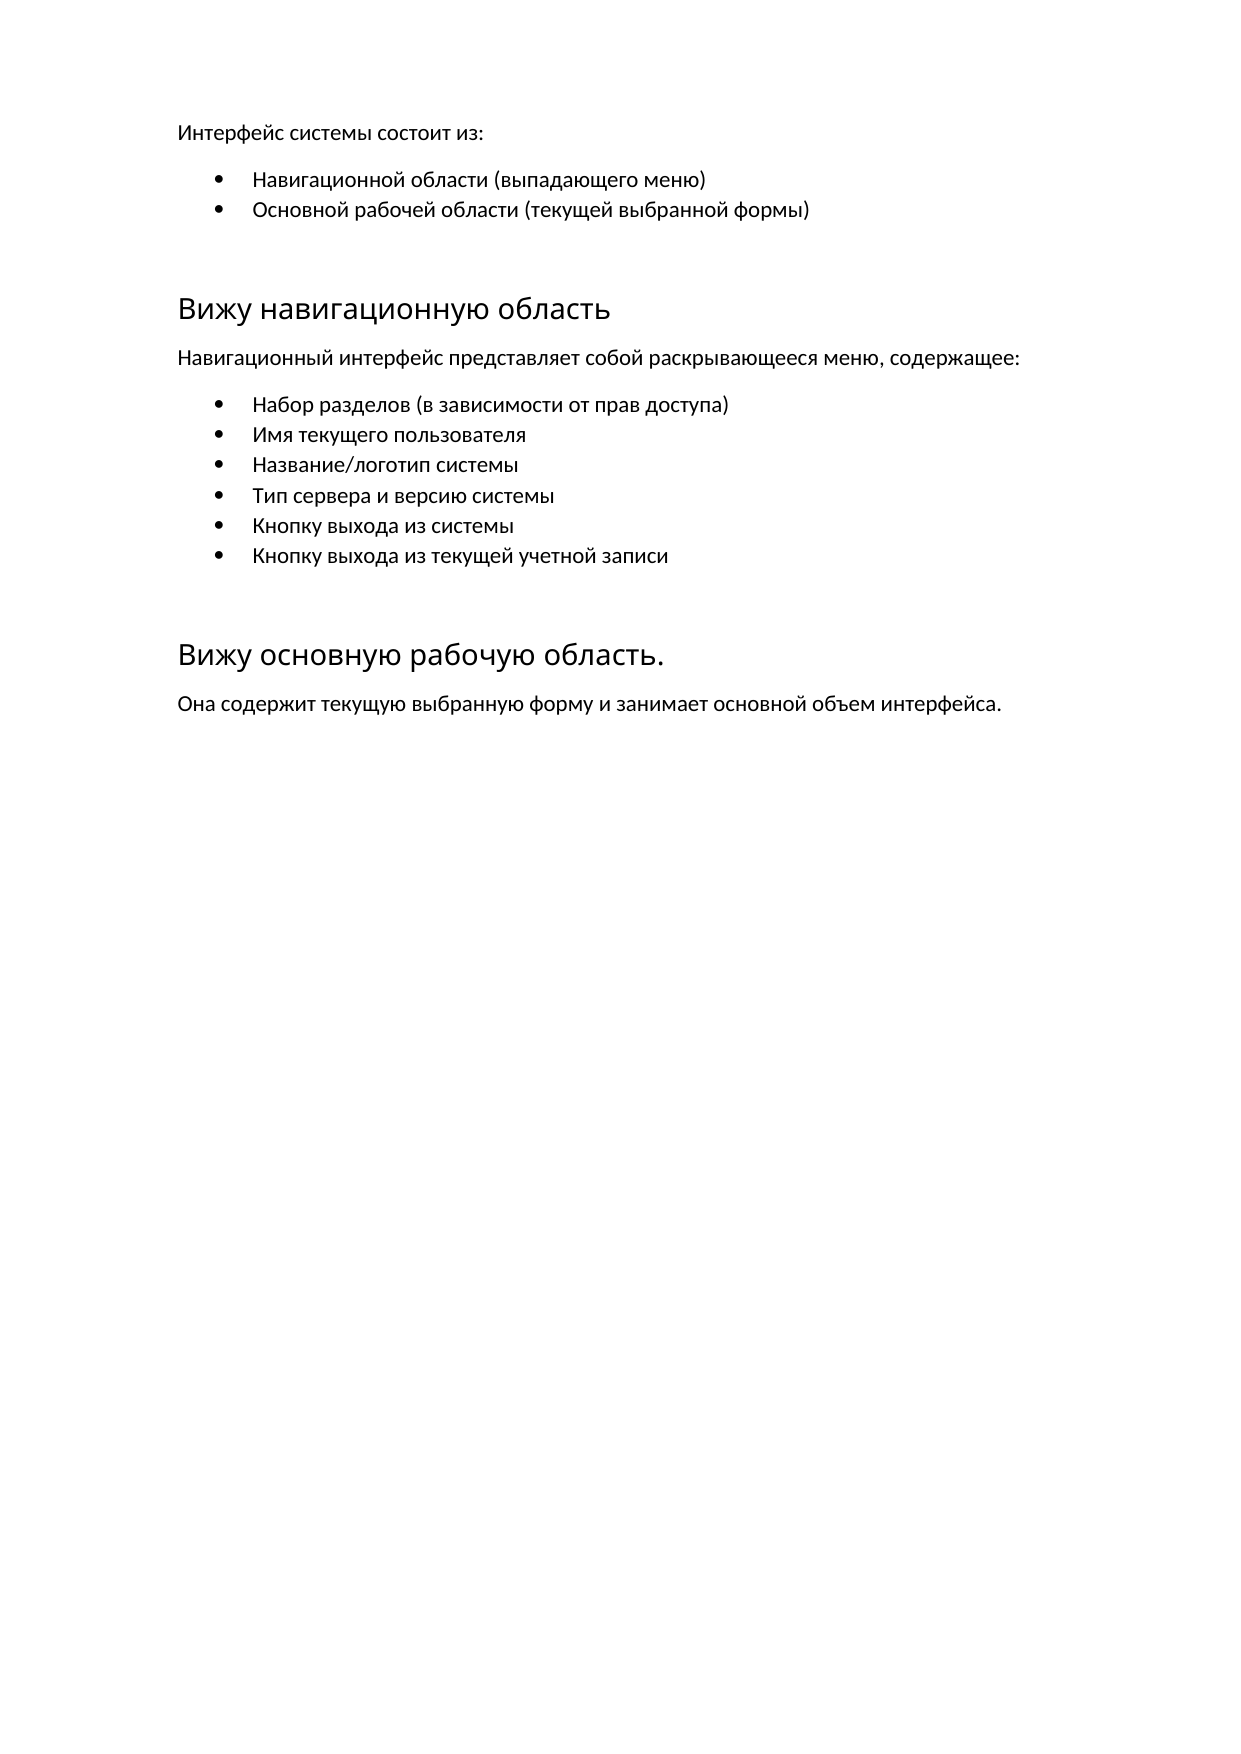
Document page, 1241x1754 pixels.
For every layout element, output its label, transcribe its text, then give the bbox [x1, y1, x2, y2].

list Набор разделов (в зависимости от прав доступа) [215, 390, 1152, 418]
subtitle Вижу основную рабочую область. [177, 634, 1152, 673]
list Кнопку выхода из системы [215, 511, 1152, 539]
text Навигационный интерфейс представляет собой раскрывающееся меню, содержащее: [177, 343, 1152, 371]
list Тип сервера и версию системы [215, 481, 1152, 509]
subtitle Вижу навигационную область [177, 288, 1152, 328]
list Название/логотип системы [215, 451, 1152, 478]
list Имя текущего пользователя [215, 420, 1152, 448]
text Интерфейс системы состоит из: [177, 118, 1152, 146]
list Навигационной области (выпадающего меню) [215, 165, 1152, 193]
list Основной рабочей области (текущей выбранной формы) [215, 195, 1152, 223]
text Она содержит текущую выбранную форму и занимает основной объем интерфейса. [177, 689, 1152, 717]
list Кнопку выхода из текущей учетной записи [215, 541, 1152, 569]
